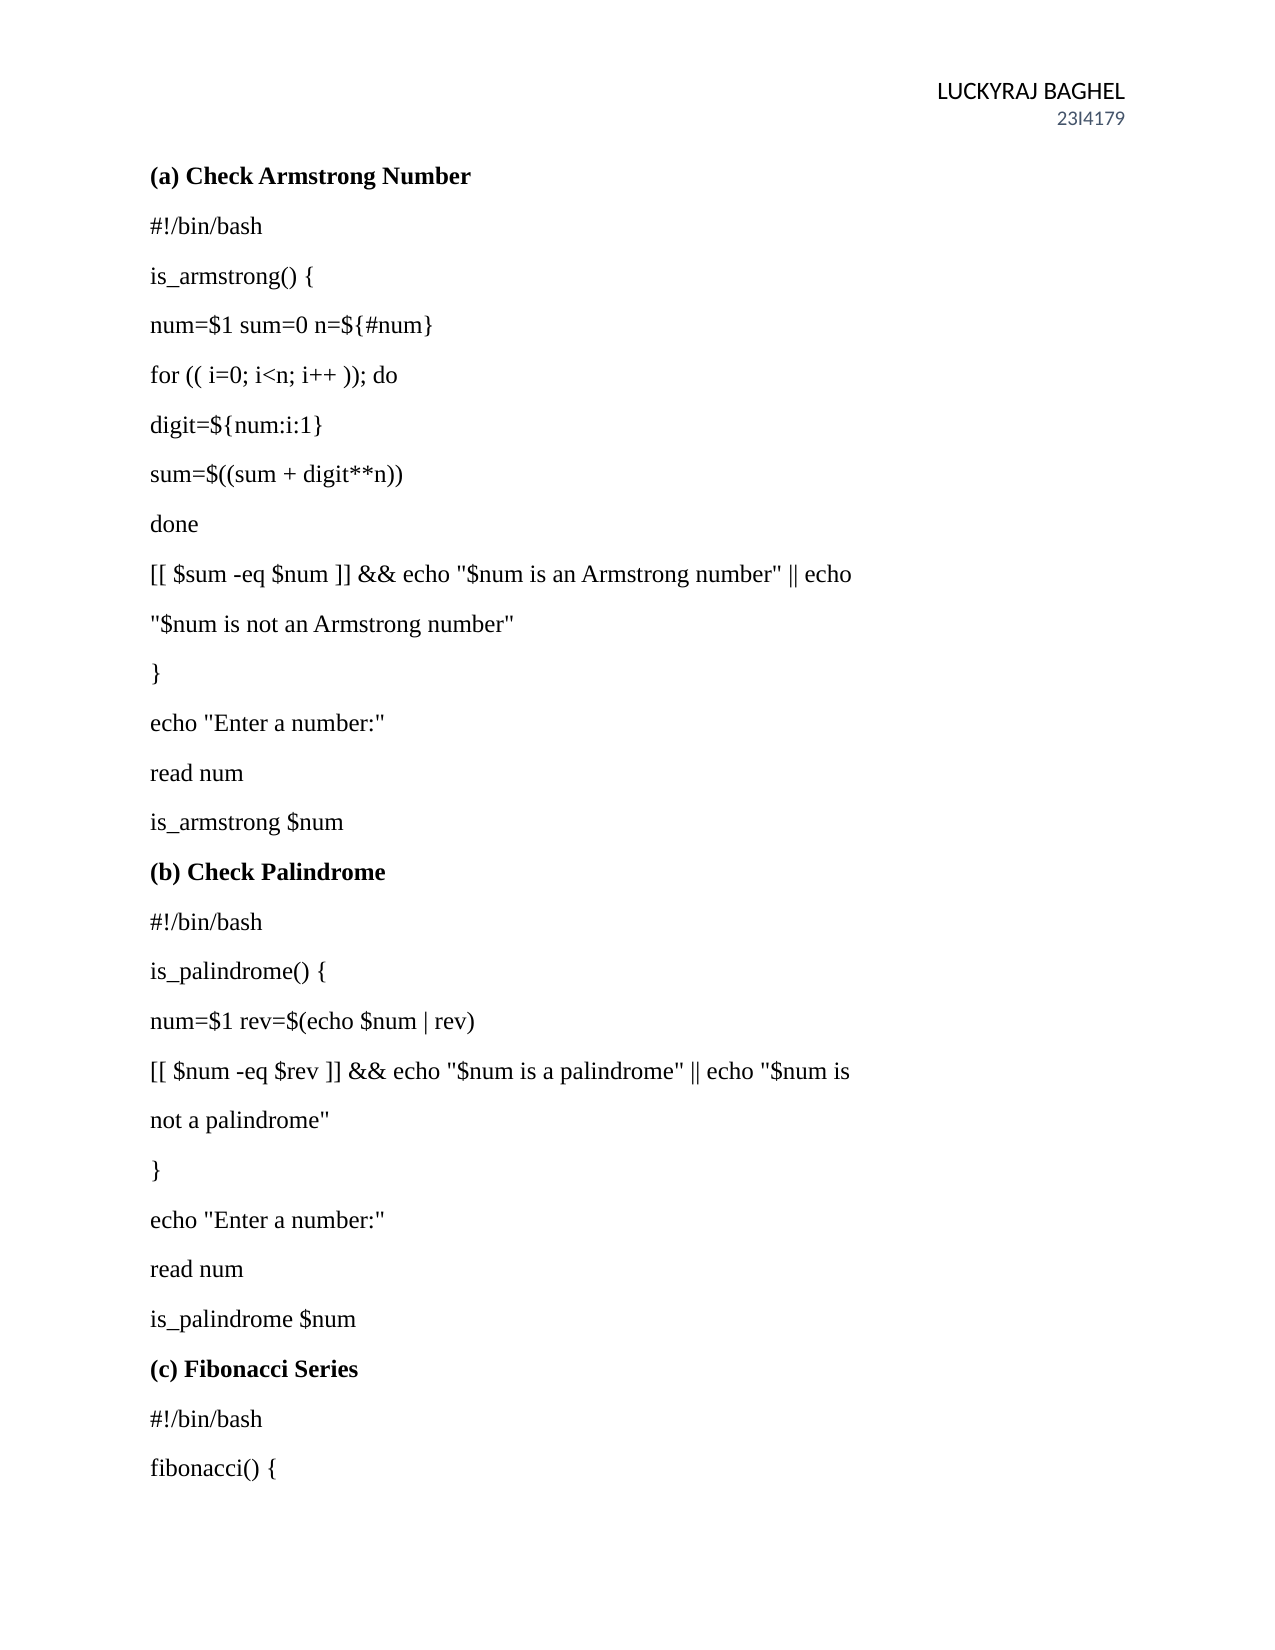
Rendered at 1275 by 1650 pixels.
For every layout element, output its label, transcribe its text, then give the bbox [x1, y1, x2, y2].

text read num [150, 758, 1125, 786]
text num=$1 rev=$(echo $num | rev) [150, 1006, 1125, 1035]
text is_palindrome() { [150, 956, 1125, 985]
text } [150, 1155, 1125, 1184]
text #!/bin/bash [150, 211, 1125, 240]
text sum=$((sum + digit**n)) [150, 459, 1125, 488]
text for (( i=0; i<n; i++ )); do [150, 360, 1125, 389]
text digit=${num:i:1} [150, 410, 1125, 439]
text read num [150, 1254, 1125, 1283]
text } [150, 658, 1125, 687]
text [[ $num -eq $rev ]] && echo "$num is a palindrome" || echo "$num is [150, 1056, 1125, 1084]
text (a) Check Armstrong Number [150, 161, 1125, 190]
text is_armstrong $num [150, 807, 1125, 836]
text echo "Enter a number:" [150, 708, 1125, 737]
text (b) Check Palindrome [150, 857, 1125, 886]
text is_armstrong() { [150, 261, 1125, 289]
text #!/bin/bash [150, 1404, 1125, 1432]
text num=$1 sum=0 n=${#num} [150, 311, 1125, 339]
text #!/bin/bash [150, 907, 1125, 936]
text (c) Fibonacci Series [150, 1354, 1125, 1383]
text not a palindrome" [150, 1106, 1125, 1134]
text "$num is not an Armstrong number" [150, 609, 1125, 637]
text done [150, 509, 1125, 538]
text fibonacci() { [150, 1453, 1125, 1482]
text is_palindrome $num [150, 1304, 1125, 1333]
text [[ $sum -eq $num ]] && echo "$num is an Armstrong number" || echo [150, 559, 1125, 588]
text echo "Enter a number:" [150, 1205, 1125, 1234]
